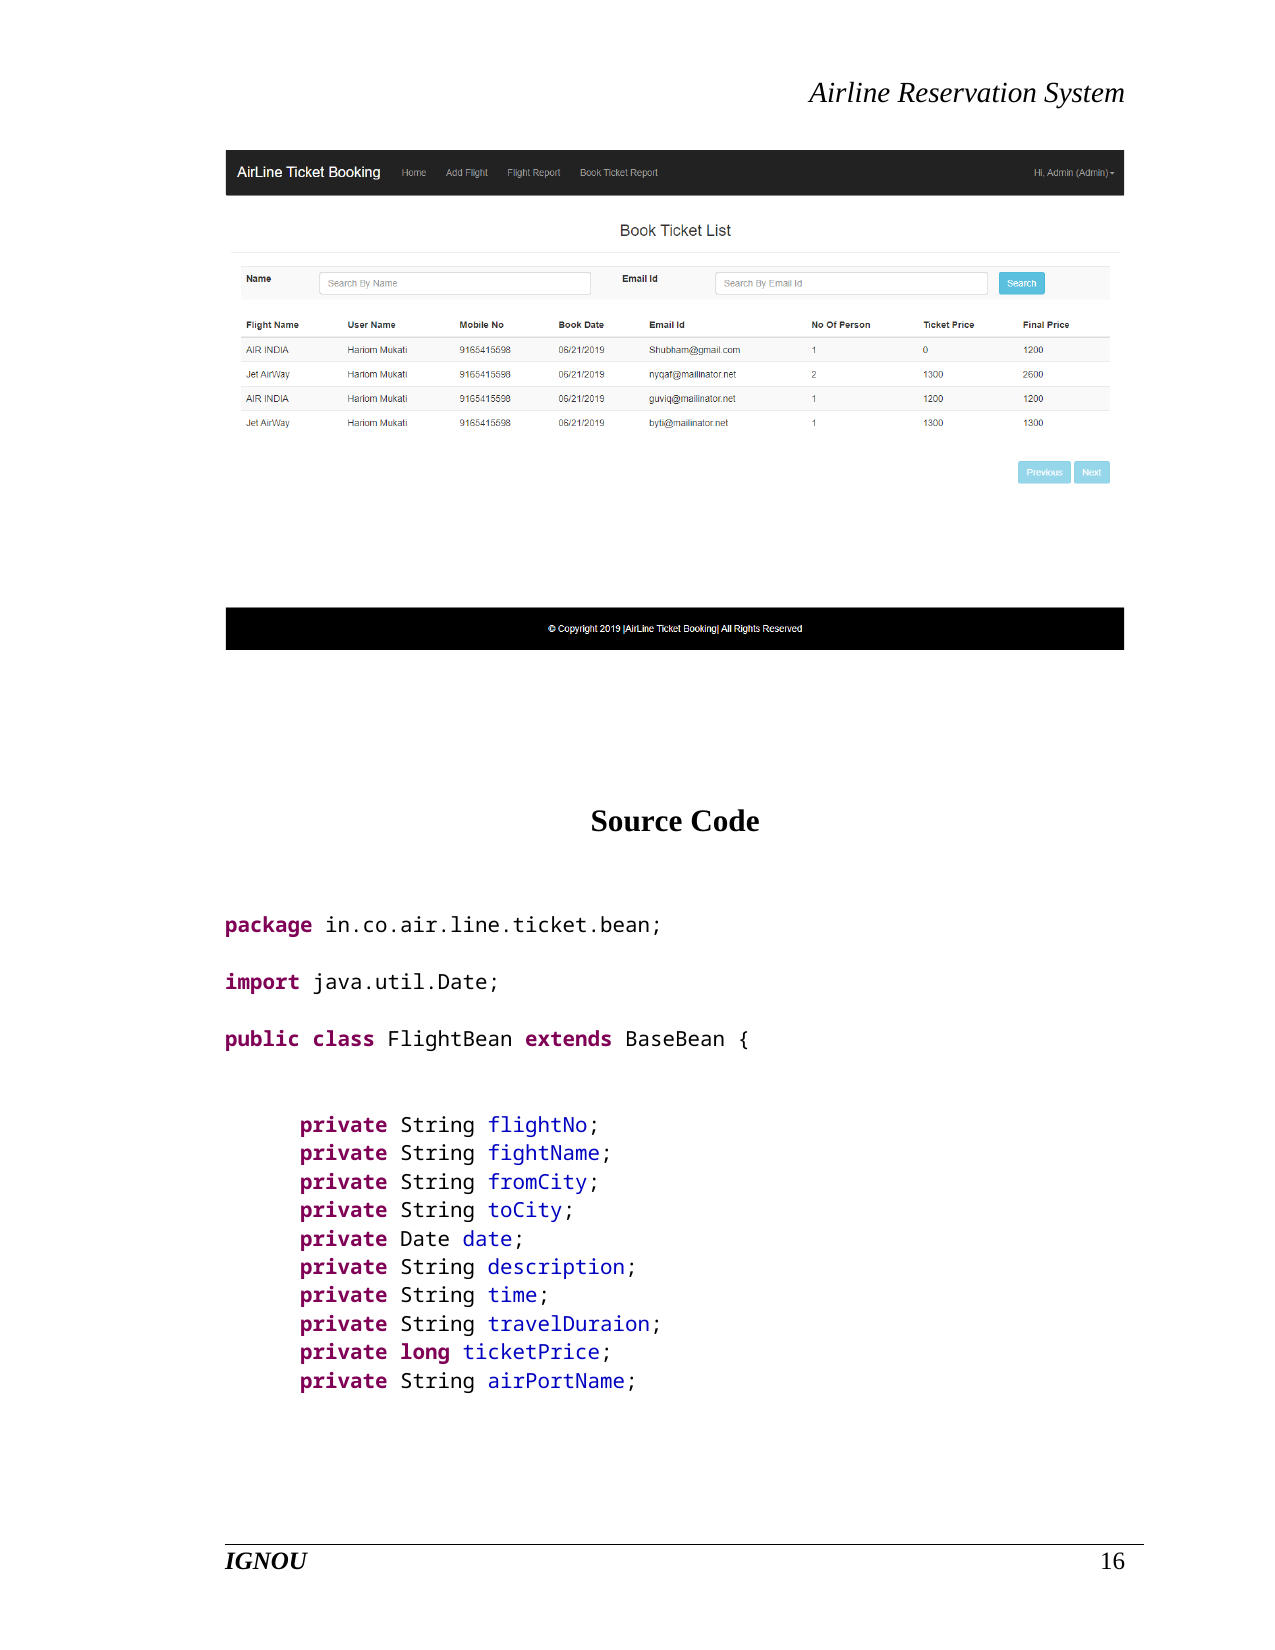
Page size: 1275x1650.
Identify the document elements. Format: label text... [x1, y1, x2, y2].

text private long ticketPrice; [225, 1337, 1125, 1366]
text package in.co.air.line.ticket.bean; [225, 910, 1125, 939]
text private String flightNo; [225, 1110, 1125, 1138]
picture [225, 150, 1125, 650]
text private String travelDuraion; [225, 1309, 1125, 1337]
text private String fromCity; [225, 1167, 1125, 1195]
text private String description; [225, 1252, 1125, 1281]
text private String fightName; [225, 1138, 1125, 1167]
text private String time; [225, 1281, 1125, 1309]
text private Date date; [225, 1224, 1125, 1252]
text Source Code [225, 803, 1125, 838]
text import java.util.Date; [225, 967, 1125, 996]
text private String toCity; [225, 1195, 1125, 1224]
text private String airPortName; [225, 1366, 1125, 1394]
text public class FlightBean extends BaseBean { [225, 1024, 1125, 1052]
